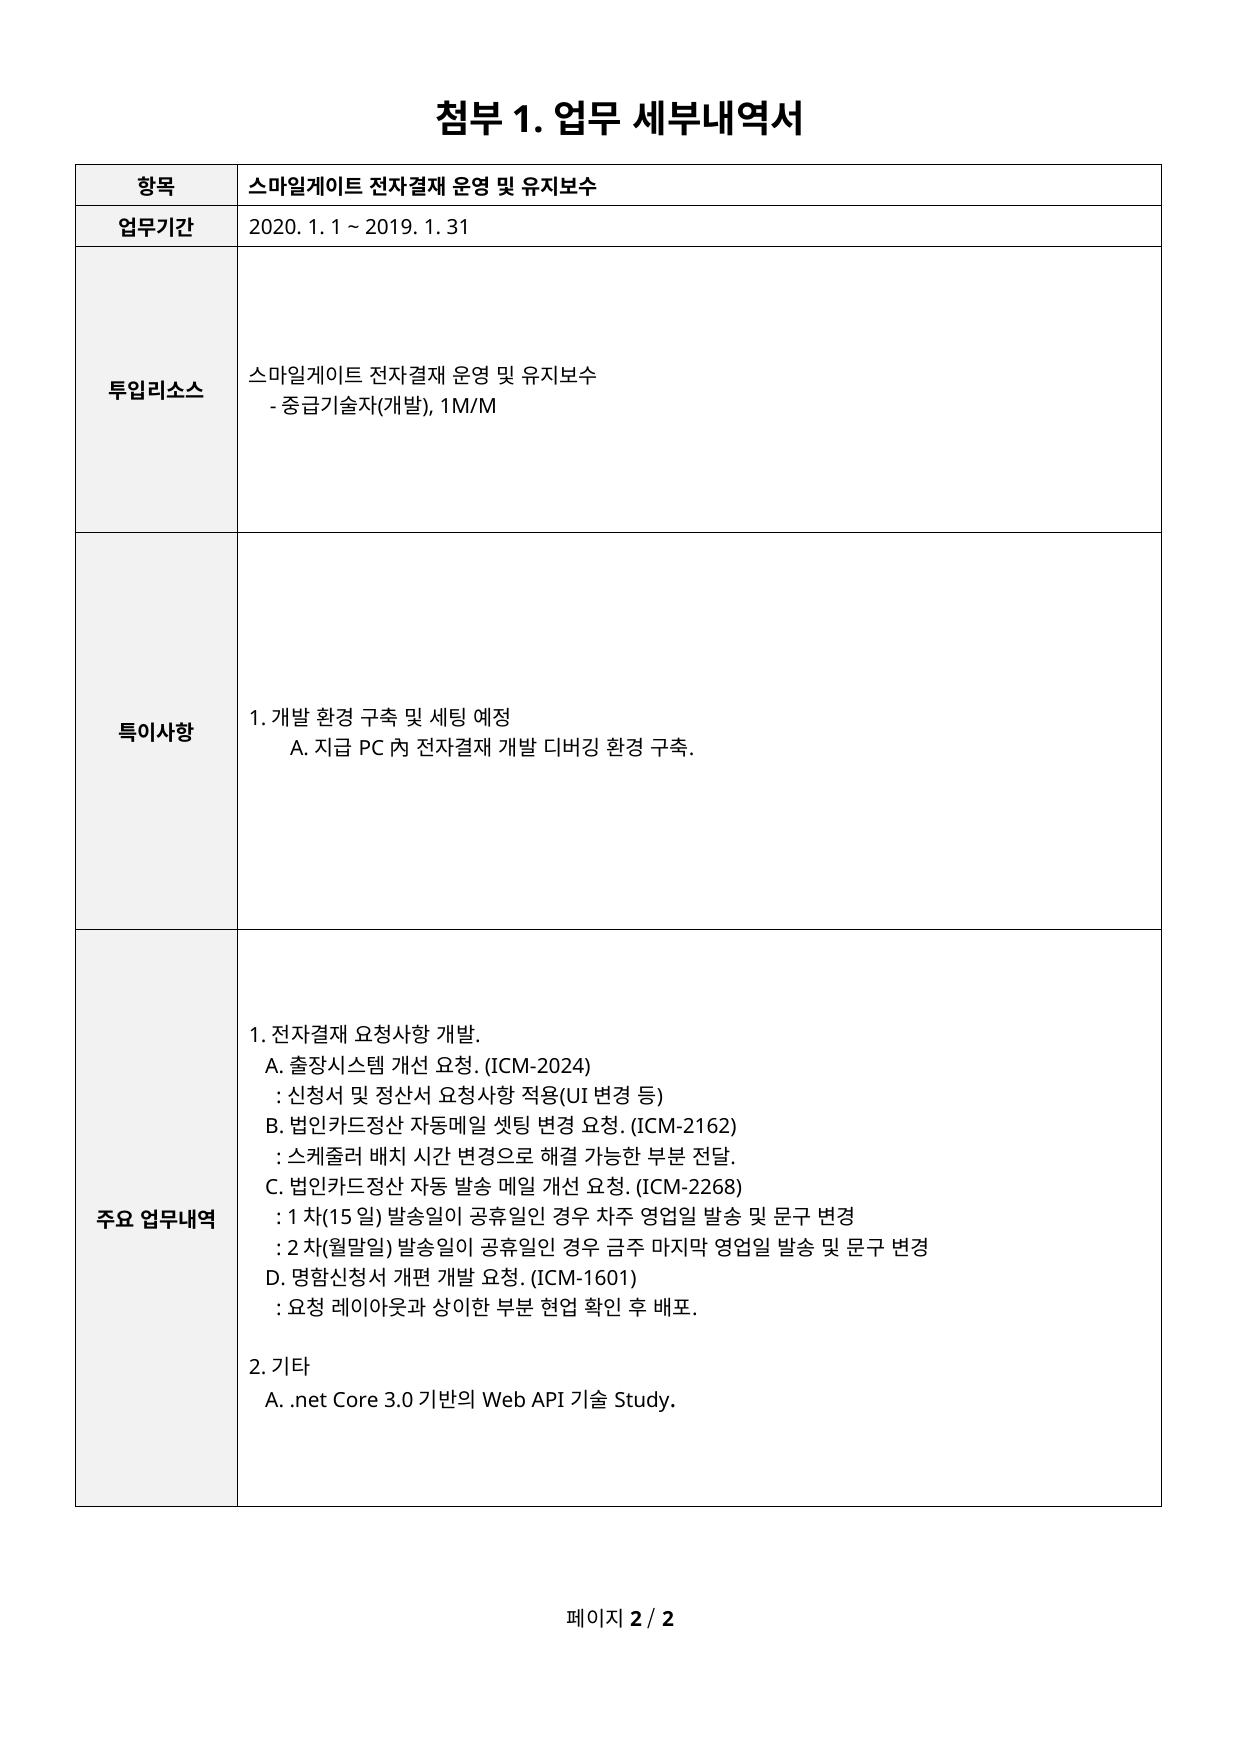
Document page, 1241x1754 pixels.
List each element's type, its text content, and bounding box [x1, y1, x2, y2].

table_cell 스마일게이트 전자결재 운영 및 유지보수 - 중급기술자(개발), 1M/M [238, 247, 1161, 532]
table_cell 주요 업무내역 [76, 930, 237, 1506]
table_cell 특이사항 [76, 533, 237, 929]
table_cell 1. 개발 환경 구축 및 세팅 예정 A. 지급 PC 內 전자결재 개발 디버깅 환경 구축. [238, 533, 1161, 929]
table_cell 업무기간 [76, 206, 237, 246]
table_header 항목 [76, 165, 237, 205]
table_header 스마일게이트 전자결재 운영 및 유지보수 [238, 165, 1161, 205]
table_cell 투입리소스 [76, 247, 237, 532]
table_cell 1. 전자결재 요청사항 개발. A. 출장시스템 개선 요청. (ICM-2024) : 신청서 및 정산서 요청사항 적용(UI 변경 등) B. 법인카드정산 자동메일 셋팅 변경 요청. (ICM-2162) : 스케줄러 배치 시간 변경으로 해결 가능한 부분 전달. C. 법인카드정산 자동 발송 메일 개선 요청. (ICM-2268) : 1차(15일) 발송일이 공휴일인 경우 차주 영업일 발송 및 문구 변경 : 2차(월말일) 발송일이 공휴일인 경우 금주 마지막 영업일 발송 및 문구 변경 D. 명함신청서 개편 개발 요청. (ICM-1601) : 요청 레이아웃과 상이한 부분 현업 확인 후 배포. 2. 기타 A. .net Core 3.0 기반의 Web API 기술 Study. [238, 930, 1161, 1506]
table_cell 2020. 1. 1 ~ 2019. 1. 31 [238, 206, 1161, 246]
text 첨부1. 업무 세부내역서 [75, 89, 1165, 143]
